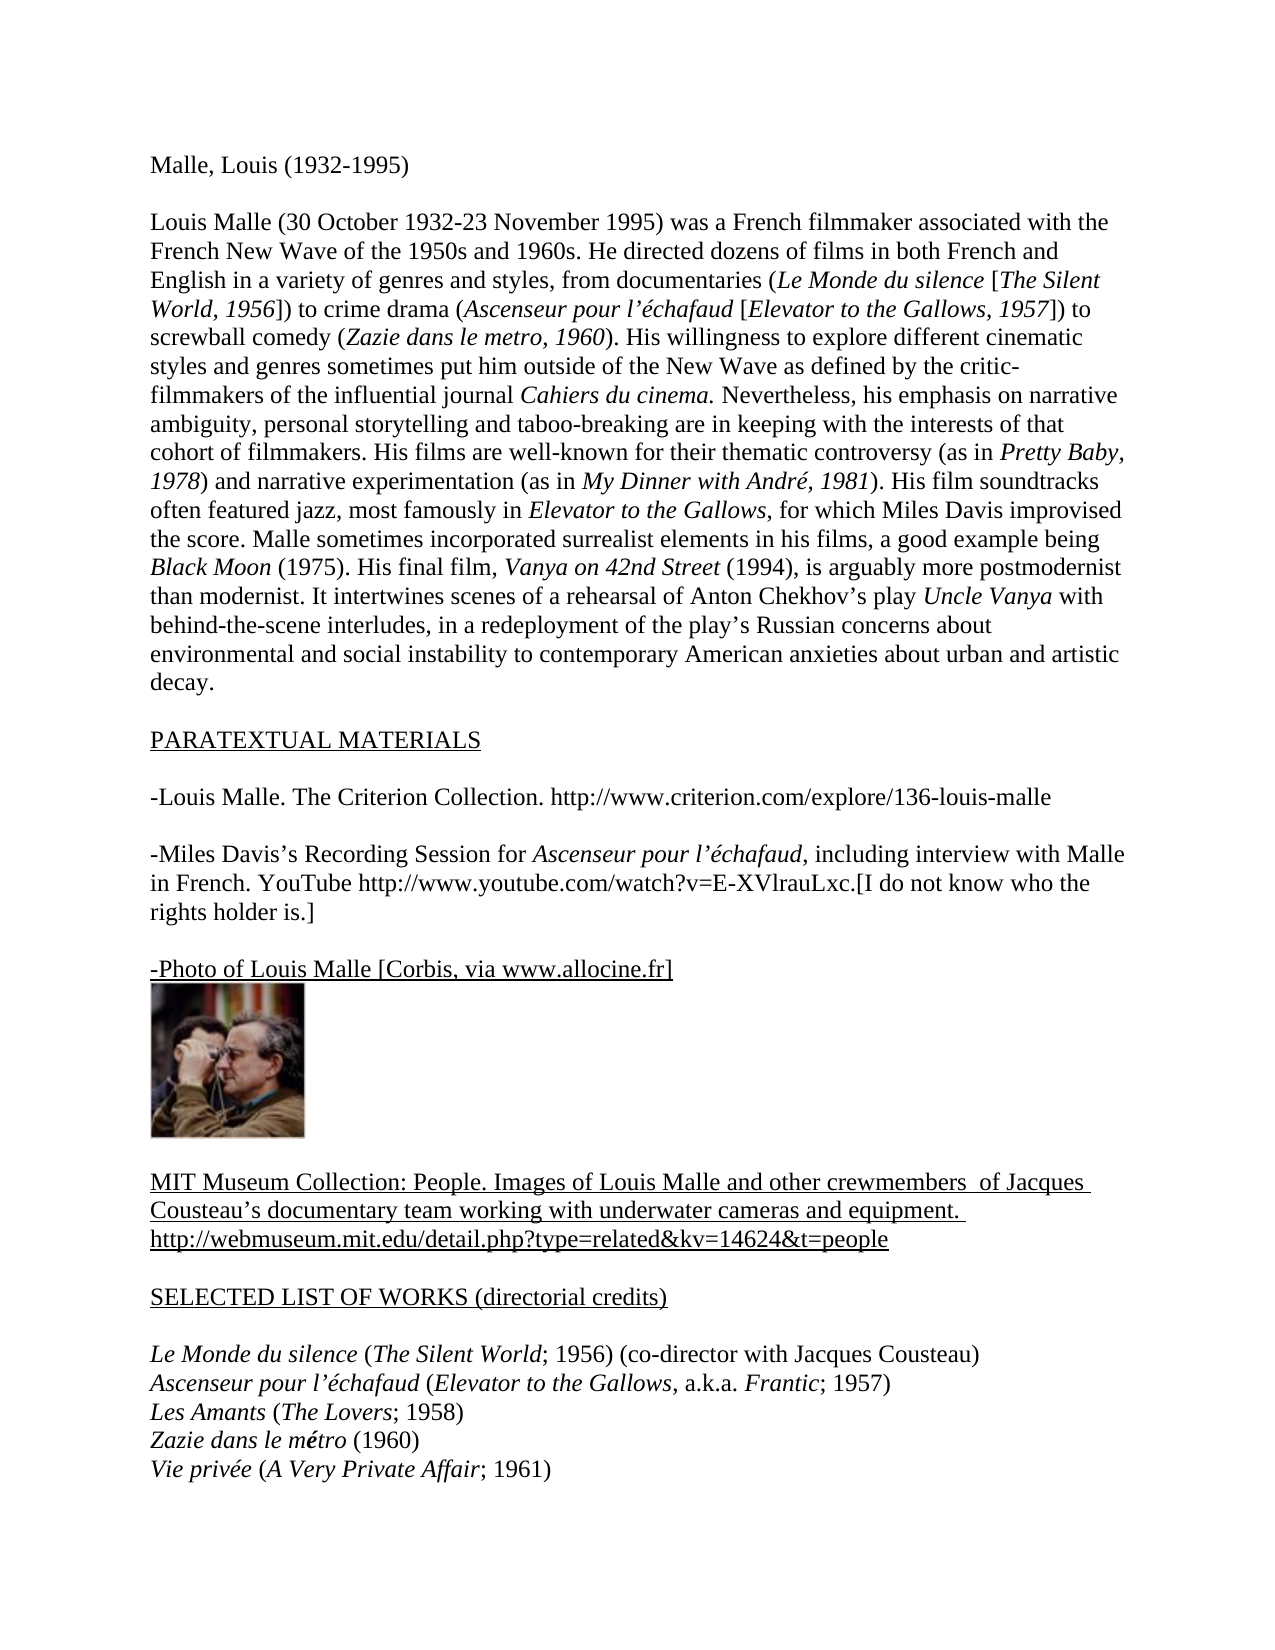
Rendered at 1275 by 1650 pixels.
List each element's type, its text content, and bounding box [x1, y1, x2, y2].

text Malle, Louis (1932-1995) [150, 150, 1125, 179]
text -Louis Malle. The Criterion Collection. http://www.criterion.com/explore/136-louis-malle [150, 782, 1125, 839]
text SELECTED LIST OF WORKS (directorial credits) [150, 1282, 1125, 1311]
text Les Amants (The Lovers; 1958) [150, 1397, 1125, 1426]
text Vie privée (A Very Private Affair; 1961) [150, 1454, 1125, 1483]
text Le Monde du silence (The Silent World; 1956) (co-director with Jacques Cousteau) [150, 1339, 1125, 1368]
text -Miles Davis’s Recording Session for Ascenseur pour l’échafaud, including interview with Malle in French. YouTube http://www.youtube.com/watch?v=E-XVlrauLxc.[I do not know who the rights holder is.] [150, 839, 1125, 954]
text Zazie dans le métro (1960) [150, 1426, 1125, 1454]
picture [150, 982, 306, 1139]
text Ascenseur pour l’échafaud (Elevator to the Gallows, a.k.a. Frantic; 1957) [150, 1368, 1125, 1397]
text PARATEXTUAL MATERIALS [150, 725, 1125, 754]
text Louis Malle (30 October 1932-23 November 1995) was a French filmmaker associated with the French New Wave of the 1950s and 1960s. He directed dozens of films in both French and English in a variety of genres and styles, from documentaries (Le Monde du silence [The Silent World, 1956]) to crime drama (Ascenseur pour l’échafaud [Elevator to the Gallows, 1957]) to screwball comedy (Zazie dans le metro, 1960). His willingness to explore different cinematic styles and genres sometimes put him outside of the New Wave as defined by the critic-filmmakers of the influential journal Cahiers du cinema. Nevertheless, his emphasis on narrative ambiguity, personal storytelling and taboo-breaking are in keeping with the interests of that cohort of filmmakers. His films are well-known for their thematic controversy (as in Pretty Baby, 1978) and narrative experimentation (as in My Dinner with André, 1981). His film soundtracks often featured jazz, most famously in Elevator to the Gallows, for which Miles Davis improvised the score. Malle sometimes incorporated surrealist elements in his films, a good example being Black Moon (1975). His final film, Vanya on 42nd Street (1994), is arguably more postmodernist than modernist. It intertwines scenes of a rehearsal of Anton Chekhov’s play Uncle Vanya with behind-the-scene interludes, in a redeployment of the play’s Russian concerns about environmental and social instability to contemporary American anxieties about urban and artistic decay. [150, 207, 1125, 696]
text -Photo of Louis Malle [Corbis, via www.allocine.fr] [150, 954, 1125, 983]
text MIT Museum Collection: People. Images of Louis Malle and other crewmembers of Jacques Cousteau’s documentary team working with underwater cameras and equipment. http://webmuseum.mit.edu/detail.php?type=related&kv=14624&t=people [150, 1167, 1125, 1253]
